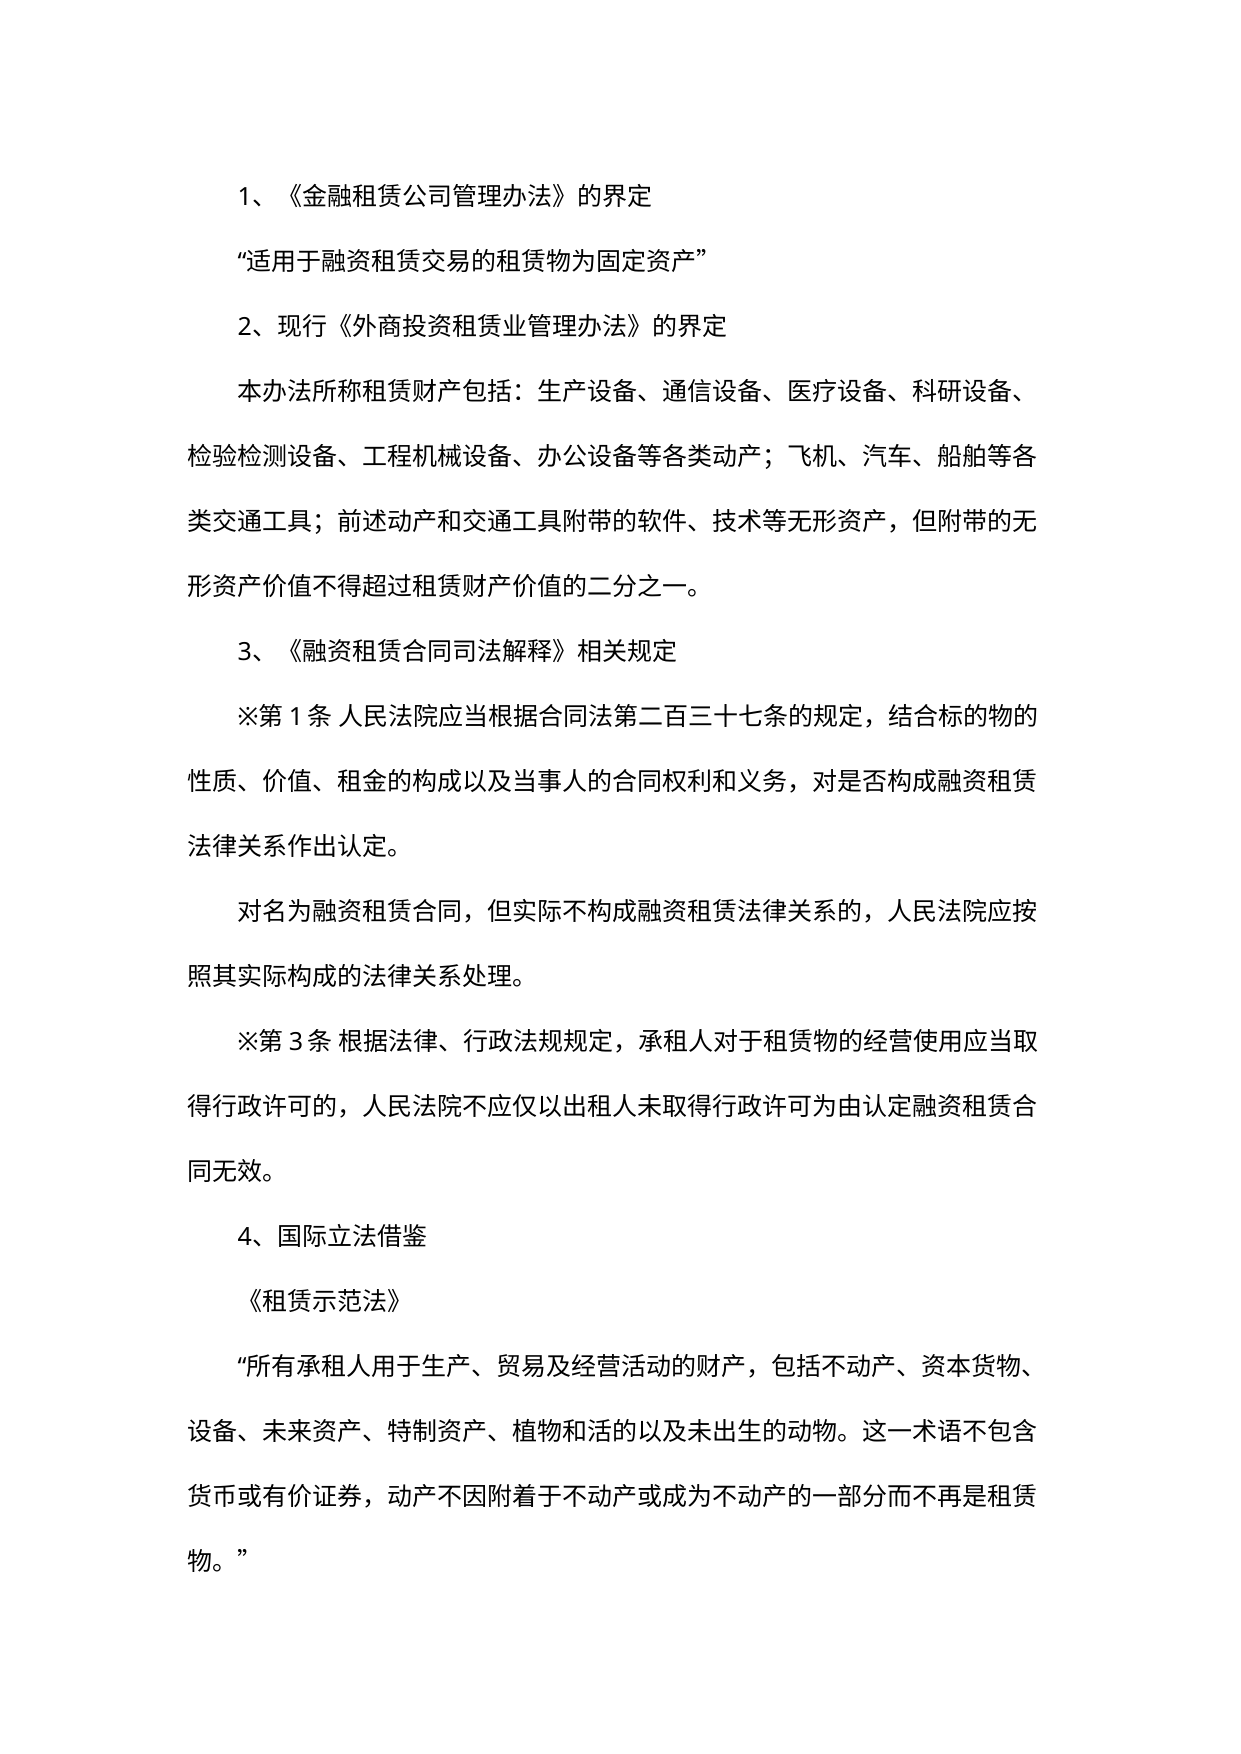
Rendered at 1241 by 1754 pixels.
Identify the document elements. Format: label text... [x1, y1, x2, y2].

text “适用于融资租赁交易的租赁物为固定资产” [187, 227, 1053, 292]
text 4、国际立法借鉴 [187, 1202, 1053, 1267]
text 对名为融资租赁合同，但实际不构成融资租赁法律关系的，人民法院应按照其实际构成的法律关系处理。 [187, 877, 1053, 1007]
text ※第3条 根据法律、行政法规规定，承租人对于租赁物的经营使用应当取得行政许可的，人民法院不应仅以出租人未取得行政许可为由认定融资租赁合同无效。 [187, 1007, 1053, 1202]
text 2、现行《外商投资租赁业管理办法》的界定 [187, 292, 1053, 357]
text 《租赁示范法》 [187, 1267, 1053, 1332]
text 本办法所称租赁财产包括：生产设备、通信设备、医疗设备、科研设备、检验检测设备、工程机械设备、办公设备等各类动产；飞机、汽车、船舶等各类交通工具；前述动产和交通工具附带的软件、技术等无形资产，但附带的无形资产价值不得超过租赁财产价值的二分之一。 [187, 357, 1053, 617]
text ※第1条 人民法院应当根据合同法第二百三十七条的规定，结合标的物的性质、价值、租金的构成以及当事人的合同权利和义务，对是否构成融资租赁法律关系作出认定。 [187, 682, 1053, 877]
text “所有承租人用于生产、贸易及经营活动的财产，包括不动产、资本货物、设备、未来资产、特制资产、植物和活的以及未出生的动物。这一术语不包含货币或有价证券，动产不因附着于不动产或成为不动产的一部分而不再是租赁物。” [187, 1332, 1053, 1592]
text 1、《金融租赁公司管理办法》的界定 [187, 162, 1053, 227]
text 3、《融资租赁合同司法解释》相关规定 [187, 617, 1053, 682]
